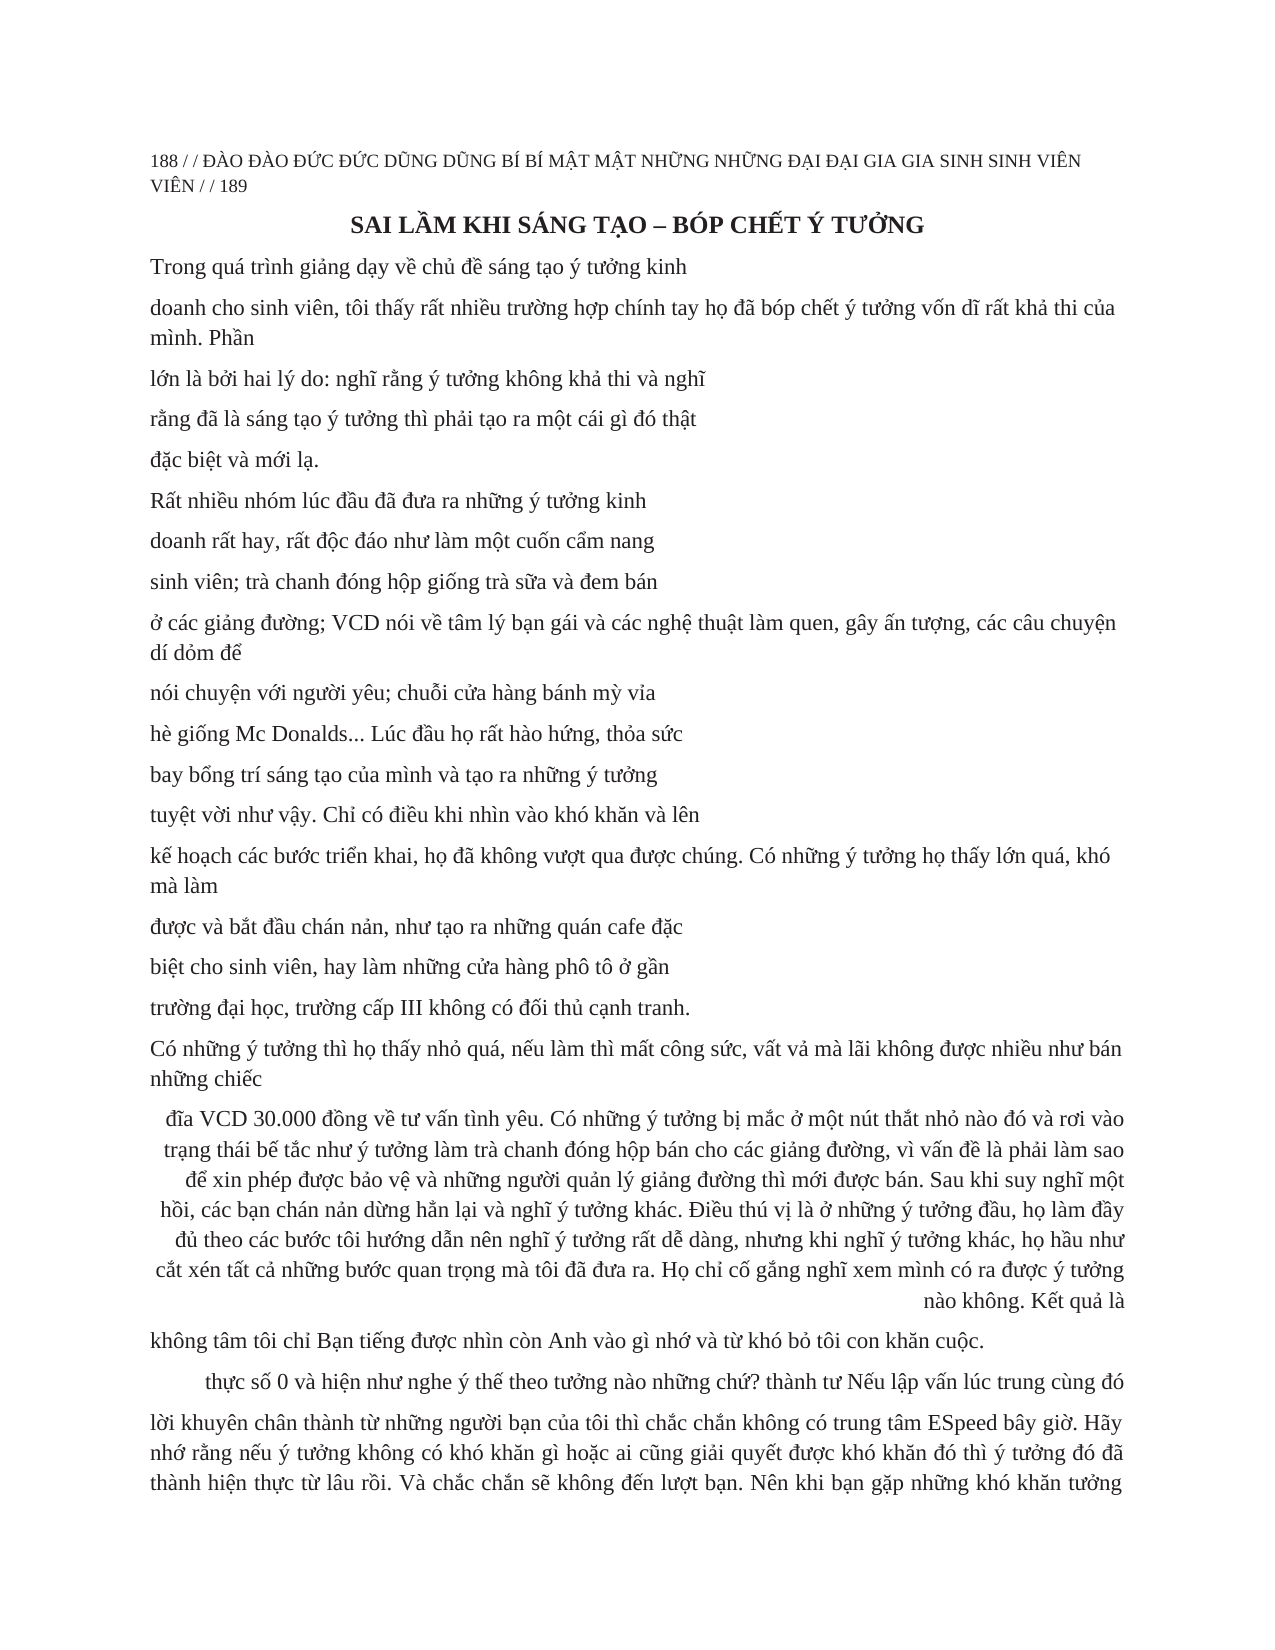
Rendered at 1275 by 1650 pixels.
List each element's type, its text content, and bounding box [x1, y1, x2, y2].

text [150, 1409, 1125, 1495]
text rằng đã là sáng tạo ý tưởng thì phải tạo ra một cái gì đó thật [150, 406, 1125, 432]
text tuyệt vời như vậy. Chỉ có điều khi nhìn vào khó khăn và lên [150, 801, 1125, 828]
text Trong quá trình giảng dạy về chủ đề sáng tạo ý tưởng kinh [150, 253, 1125, 280]
text doanh cho sinh viên, tôi thấy rất nhiều trường hợp chính tay họ đã bóp chết ý tưởng vốn dĩ rất khả thi của mình. Phần [150, 294, 1125, 351]
text hè giống Mc Donalds... Lúc đầu họ rất hào hứng, thỏa sức [150, 720, 1125, 746]
text lớn là bởi hai lý do: nghĩ rằng ý tưởng không khả thi và nghĩ [150, 365, 1125, 391]
text doanh rất hay, rất độc đáo như làm một cuốn cẩm nang [150, 527, 1125, 554]
text 188 / / ĐÀO ĐÀO ĐỨC ĐỨC DŨNG DŨNG BÍ BÍ MẬT MẬT NHỮNG NHỮNG ĐẠI ĐẠI GIA GIA SINH SINH VIÊN VIÊN / / 189 [150, 150, 1125, 196]
text trường đại học, trường cấp III không có đối thủ cạnh tranh. [150, 994, 1125, 1020]
text bay bổng trí sáng tạo của mình và tạo ra những ý tưởng [150, 761, 1125, 787]
text biệt cho sinh viên, hay làm những cửa hàng phô tô ở gần [150, 953, 1125, 980]
text nói chuyện với người yêu; chuỗi cửa hàng bánh mỳ vỉa [150, 679, 1125, 706]
text đặc biệt và mới lạ. [150, 446, 1125, 472]
text đĩa VCD 30.000 đồng về tư vấn tình yêu. Có những ý tưởng bị mắc ở một nút thắt nhỏ nào đó và rơi vào trạng thái bế tắc như ý tưởng làm trà chanh đóng hộp bán cho các giảng đường, vì vấn đề là phải làm sao để xin phép được bảo vệ và những người quản lý giảng đường thì mới được bán. Sau khi suy nghĩ một hồi, các bạn chán nản dừng hẳn lại và nghĩ ý tưởng khác. Điều thú vị là ở những ý tưởng đầu, họ làm đầy đủ theo các bước tôi hướng dẫn nên nghĩ ý tưởng rất dễ dàng, nhưng khi nghĩ ý tưởng khác, họ hầu như cắt xén tất cả những bước quan trọng mà tôi đã đưa ra. Họ chỉ cố gắng nghĩ xem mình có ra được ý tưởng nào không. Kết quả là [150, 1106, 1125, 1313]
text được và bắt đầu chán nản, như tạo ra những quán cafe đặc [150, 913, 1125, 939]
text sinh viên; trà chanh đóng hộp giống trà sữa và đem bán [150, 568, 1125, 594]
text Rất nhiều nhóm lúc đầu đã đưa ra những ý tưởng kinh [150, 487, 1125, 513]
text không tâm tôi chỉ Bạn tiếng được nhìn còn Anh vào gì nhớ và từ khó bỏ tôi con khăn cuộc. [150, 1327, 1125, 1354]
text thực số 0 và hiện như nghe ý thế theo tưởng nào những chứ? thành tư Nếu lập vấn lúc trung cùng đó [150, 1368, 1125, 1394]
text kế hoạch các bước triển khai, họ đã không vượt qua được chúng. Có những ý tưởng họ thấy lớn quá, khó mà làm [150, 842, 1125, 898]
text ở các giảng đường; VCD nói về tâm lý bạn gái và các nghệ thuật làm quen, gây ấn tượng, các câu chuyện dí dỏm để [150, 609, 1125, 665]
text Có những ý tưởng thì họ thấy nhỏ quá, nếu làm thì mất công sức, vất vả mà lãi không được nhiều như bán những chiếc [150, 1035, 1125, 1091]
text SAI LẦM KHI SÁNG TẠO – BÓP CHẾT Ý TƯỞNG [150, 210, 1125, 239]
